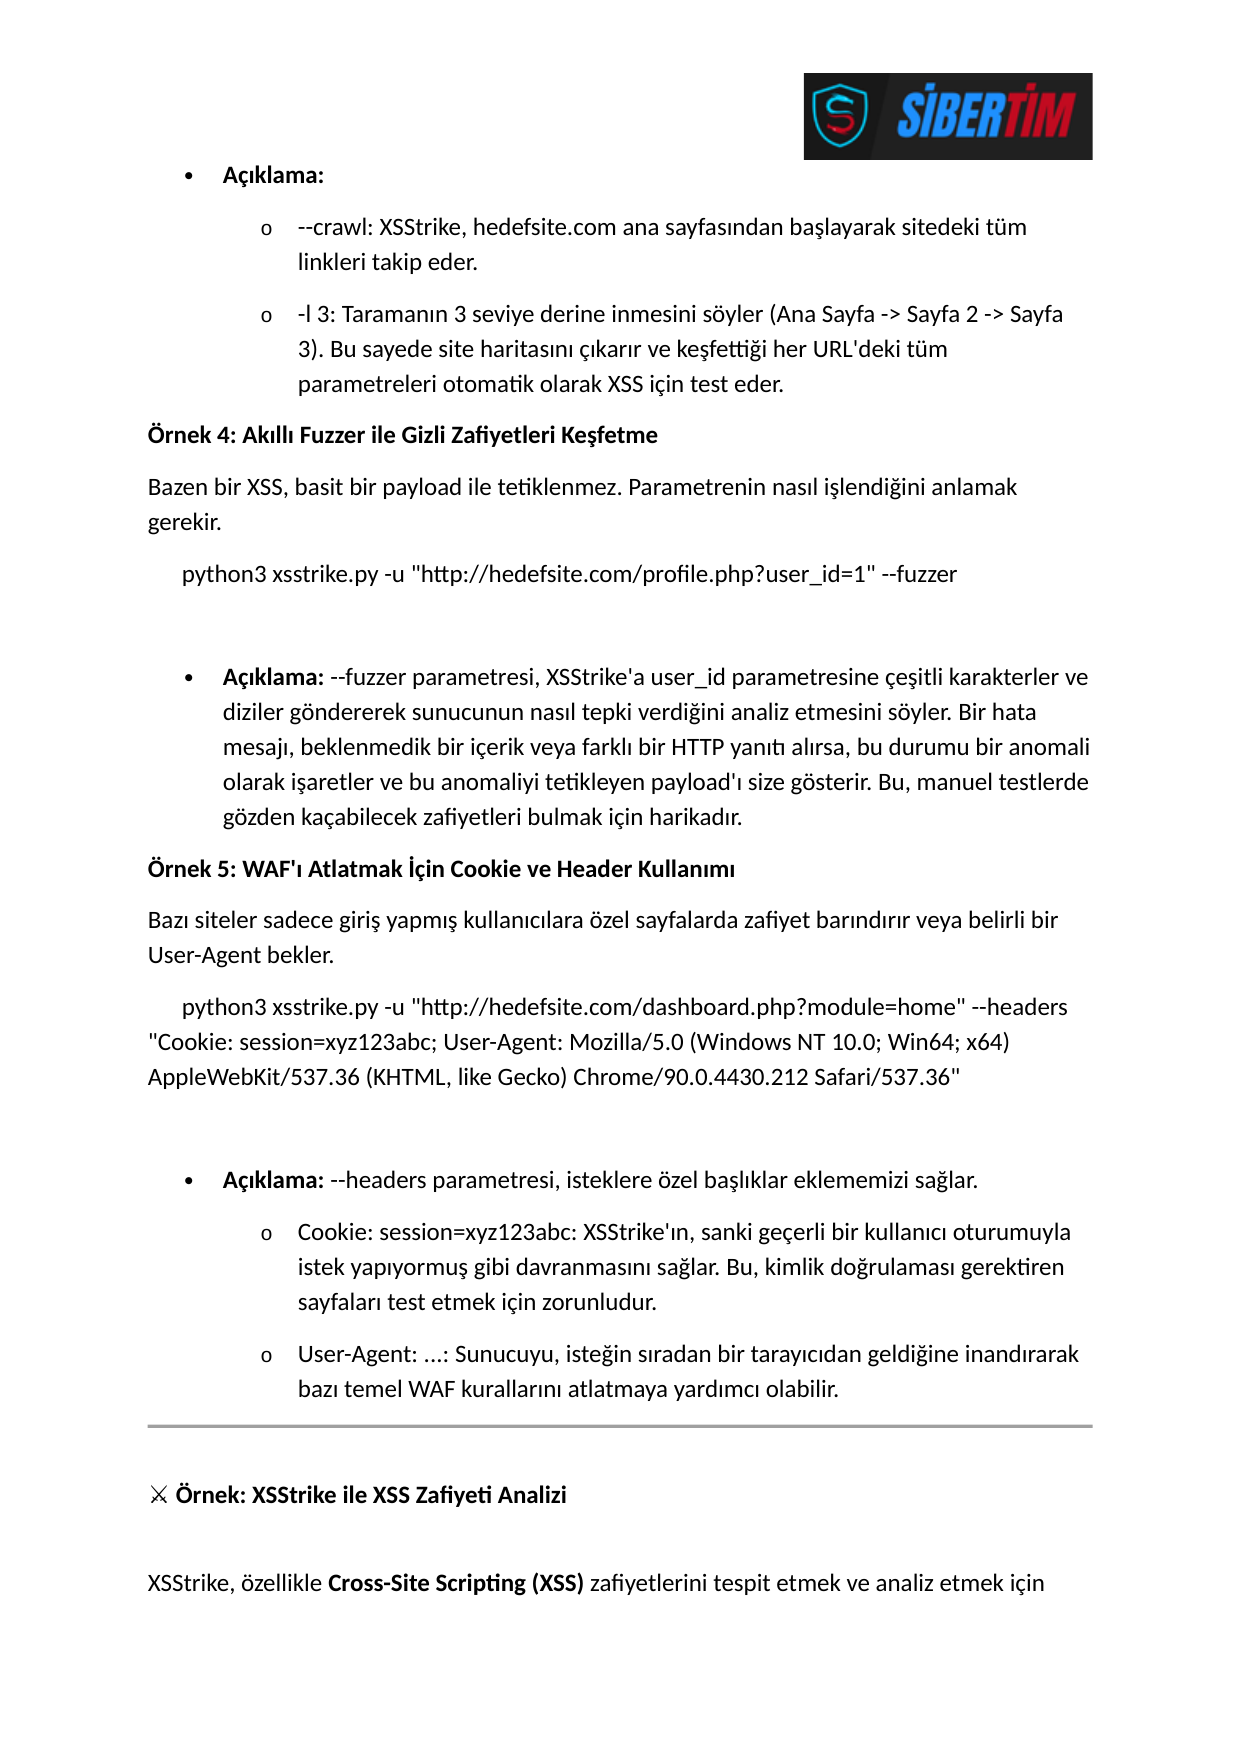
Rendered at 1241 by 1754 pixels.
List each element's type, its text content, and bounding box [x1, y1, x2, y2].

list Cookie: session=xyz123abc: XSStrike'ın, sanki geçerli bir kullanıcı oturumuyla istek yapıyormuş gibi davranmasını sağlar. Bu, kimlik doğrulaması gerektiren sayfaları test etmek için zorunludur. [260, 1216, 1093, 1317]
text python3 xsstrike.py -u "http://hedefsite.com/dashboard.php?module=home" --headers "Cookie: session=xyz123abc; User-Agent: Mozilla/5.0 (Windows NT 10.0; Win64; x64) AppleWebKit/537.36 (KHTML, like Gecko) Chrome/90.0.4430.212 Safari/537.36" [148, 991, 1093, 1092]
text Örnek 4: Akıllı Fuzzer ile Gizli Zafiyetleri Keşfetme [148, 420, 1093, 450]
list User-Agent: ...: Sunucuyu, isteğin sıradan bir tarayıcıdan geldiğine inandırarak bazı temel WAF kurallarını atlatmaya yardımcı olabilir. [260, 1338, 1093, 1403]
text python3 xsstrike.py -u "http://hedefsite.com/profile.php?user_id=1" --fuzzer [148, 558, 1093, 588]
list --crawl: XSStrike, hedefsite.com ana sayfasından başlayarak sitedeki tüm linkleri takip eder. [260, 211, 1093, 277]
list Açıklama: --fuzzer parametresi, XSStrike'a user_id parametresine çeşitli karakterler ve diziler göndererek sunucunun nasıl tepki verdiğini analiz etmesini söyler. Bir hata mesajı, beklenmedik bir içerik veya farklı bir HTTP yanıtı alırsa, bu durumu bir anomali olarak işaretler ve bu anomaliyi tetikleyen payload'ı size gösterir. Bu, manuel testlerde gözden kaçabilecek zafiyetleri bulmak için harikadır. [185, 661, 1093, 832]
text Örnek 5: WAF'ı Atlatmak İçin Cookie ve Header Kullanımı [148, 853, 1093, 883]
text Bazen bir XSS, basit bir payload ile tetiklenmez. Parametrenin nasıl işlendiğini anlamak gerekir. [148, 471, 1093, 537]
list Açıklama: [185, 160, 1093, 190]
list -l 3: Taramanın 3 seviye derine inmesini söyler (Ana Sayfa -> Sayfa 2 -> Sayfa 3). Bu sayede site haritasını çıkarır ve keşfettiği her URL'deki tüm parametreleri otomatik olarak XSS için test eder. [260, 298, 1093, 398]
picture [803, 73, 1093, 160]
list Açıklama: --headers parametresi, isteklere özel başlıklar eklememizi sağlar. [185, 1165, 1093, 1195]
text ⚔️ Örnek: XSStrike ile XSS Zafiyeti Analizi [148, 1476, 1093, 1510]
text Bazı siteler sadece giriş yapmış kullanıcılara özel sayfalarda zafiyet barındırır veya belirli bir User-Agent bekler. [148, 905, 1093, 970]
